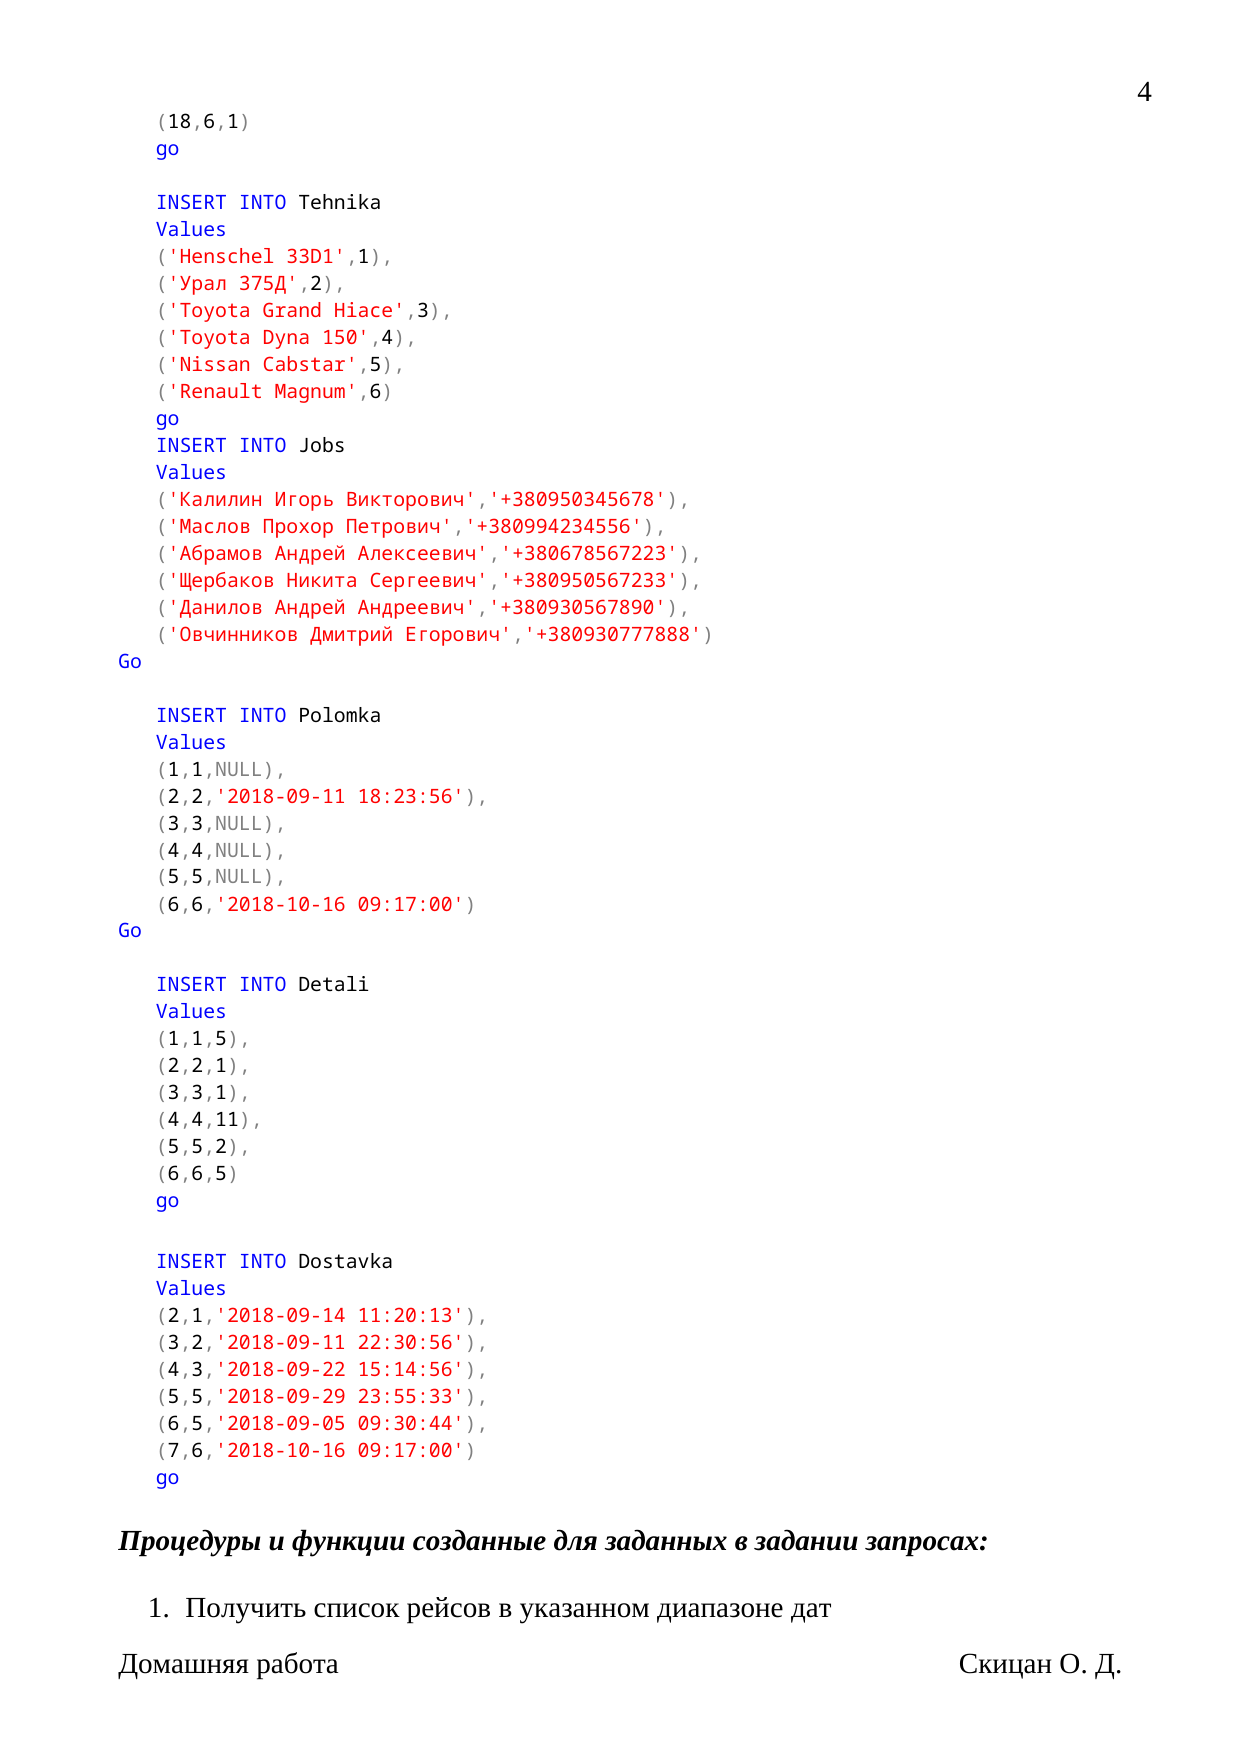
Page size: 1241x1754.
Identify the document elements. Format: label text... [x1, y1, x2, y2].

text ('Овчинников Дмитрий Егорович','+380930777888') [156, 620, 1152, 647]
text (4,4,11), [156, 1106, 1152, 1133]
text (5,5,2), [156, 1133, 1152, 1159]
text INSERT INTO Polomka [156, 701, 1152, 728]
text INSERT INTO Jobs [156, 431, 1152, 458]
text Values [156, 728, 1152, 755]
text (3,3,NULL), [156, 809, 1152, 836]
text (6,6,5) [156, 1159, 1152, 1187]
text (7,6,'2018-10-16 09:17:00') [156, 1436, 1152, 1463]
text ('Маслов Прохор Петрович','+380994234556'), [156, 512, 1152, 539]
text Values [156, 1274, 1152, 1301]
text (2,2,'2018-09-11 18:23:56'), [156, 782, 1152, 809]
text (3,2,'2018-09-11 22:30:56'), [156, 1328, 1152, 1355]
text ('Renault Magnum',6) [156, 377, 1152, 404]
text go [156, 1463, 1152, 1490]
text (5,5,'2018-09-29 23:55:33'), [156, 1382, 1152, 1409]
text (18,6,1) [156, 107, 1152, 134]
text (3,3,1), [156, 1079, 1152, 1106]
text ('Henschel 33D1',1), [156, 242, 1152, 269]
text (5,5,NULL), [156, 863, 1152, 890]
text ('Nissan Cabstar',5), [156, 350, 1152, 377]
text (1,1,NULL), [156, 755, 1152, 782]
text go [156, 404, 1152, 431]
text go [156, 134, 1152, 161]
text Values [156, 998, 1152, 1025]
text Values [156, 458, 1152, 485]
text (2,1,'2018-09-14 11:20:13'), [156, 1301, 1152, 1328]
text Values [156, 215, 1152, 242]
text Go [118, 647, 1152, 674]
text ('Щербаков Никита Сергеевич','+380950567233'), [156, 566, 1152, 593]
text Процедуры и функции созданные для заданных в задании запросах: [118, 1523, 1152, 1557]
text ('Toyota Dyna 150',4), [156, 323, 1152, 350]
text (6,5,'2018-09-05 09:30:44'), [156, 1409, 1152, 1436]
text (4,3,'2018-09-22 15:14:56'), [156, 1355, 1152, 1382]
text (2,2,1), [156, 1052, 1152, 1079]
text (6,6,'2018-10-16 09:17:00') [156, 890, 1152, 917]
text go [156, 1187, 1152, 1213]
text (4,4,NULL), [156, 836, 1152, 863]
list Получить список рейсов в указанном диапазоне дат [148, 1591, 1152, 1624]
text ('Урал 375Д',2), [156, 269, 1152, 296]
text ('Калилин Игорь Викторович','+380950345678'), [156, 485, 1152, 512]
text ('Данилов Андрей Андреевич','+380930567890'), [156, 593, 1152, 620]
text ('Абрамов Андрей Алексеевич','+380678567223'), [156, 539, 1152, 566]
text INSERT INTO Detali [156, 971, 1152, 998]
text INSERT INTO Tehnika [156, 188, 1152, 215]
text (1,1,5), [156, 1025, 1152, 1052]
text ('Toyota Grand Hiace',3), [156, 296, 1152, 323]
text INSERT INTO Dostavka [156, 1247, 1152, 1274]
text Go [118, 917, 1152, 944]
